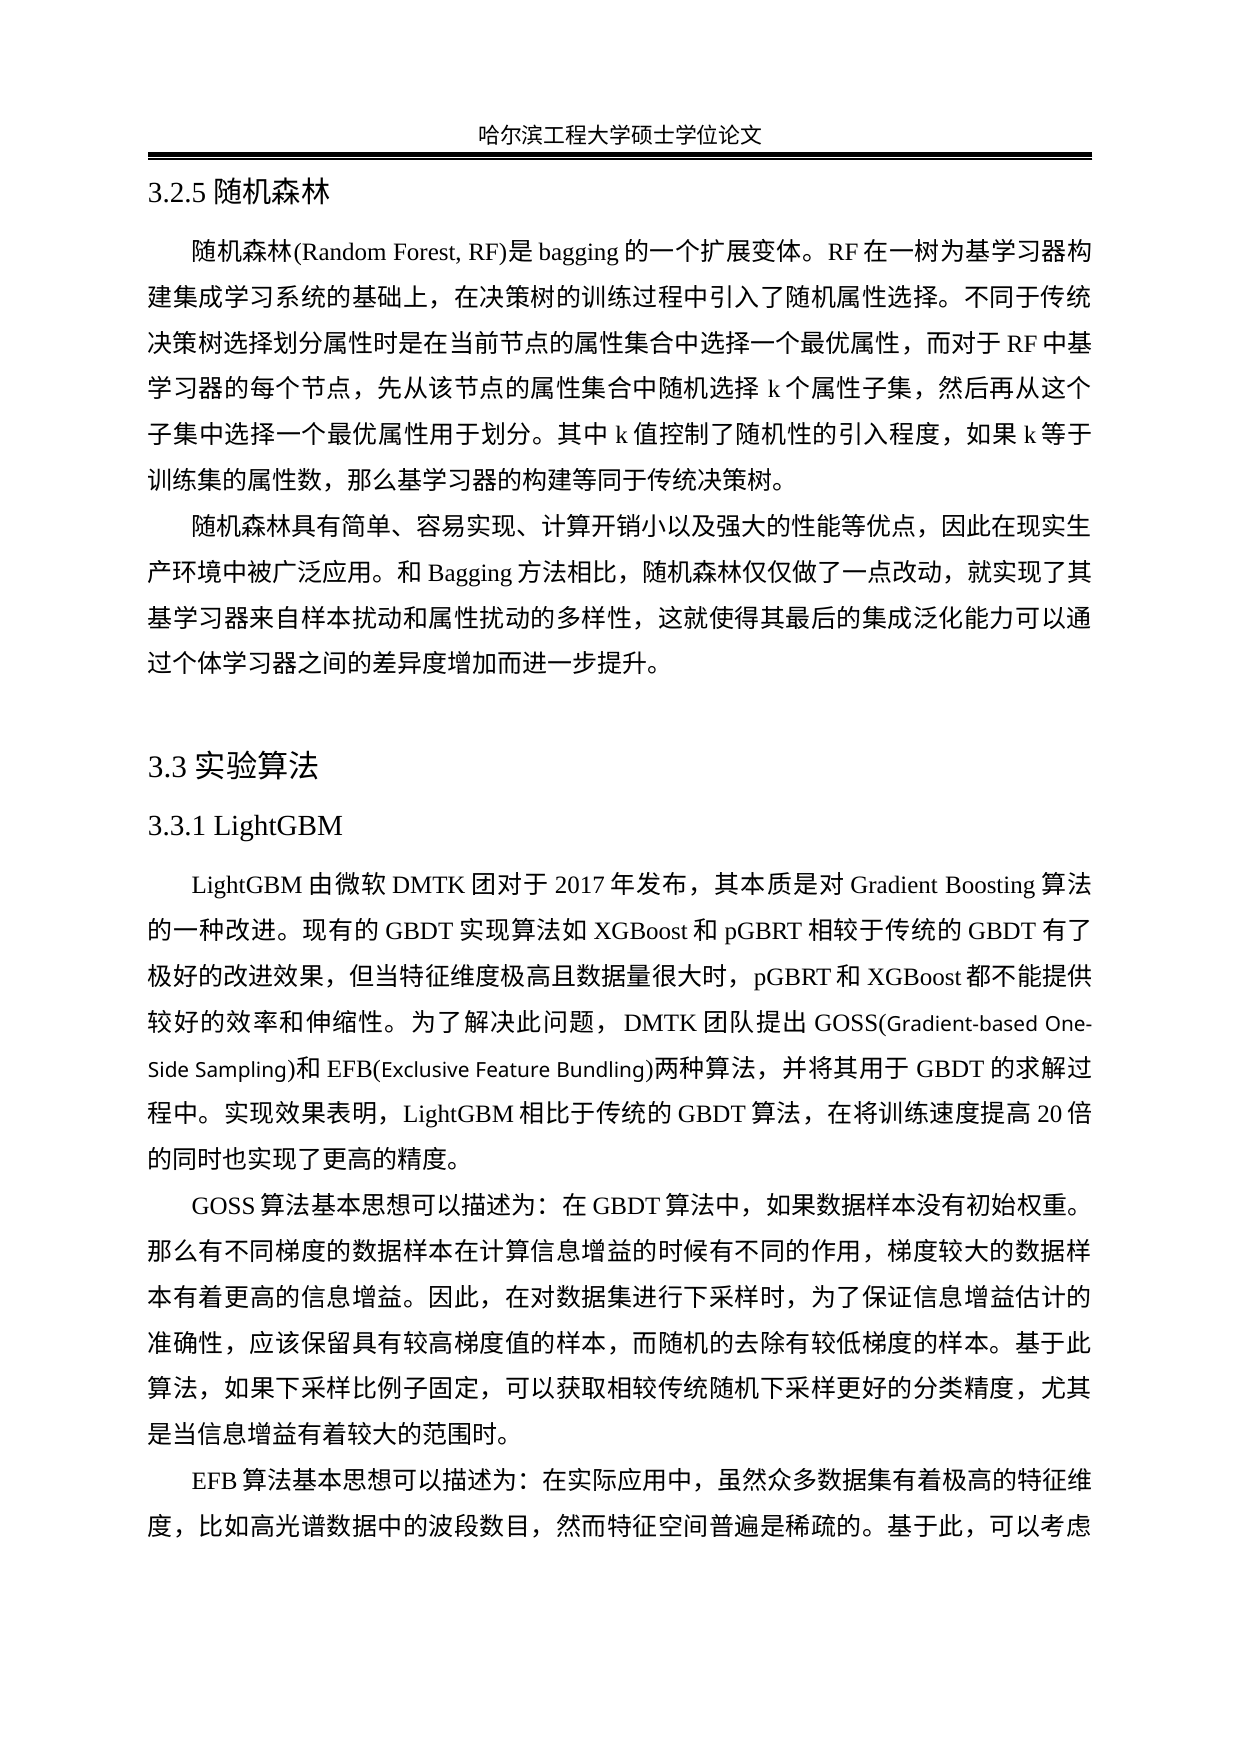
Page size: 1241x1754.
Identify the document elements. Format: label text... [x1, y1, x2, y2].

subtitle 3.3 实验算法 [148, 740, 1092, 786]
text 随机森林(Random Forest, RF)是bagging的一个扩展变体。RF在一树为基学习器构建集成学习系统的基础上，在决策树的训练过程中引入了随机属性选择。不同于传统决策树选择划分属性时是在当前节点的属性集合中选择一个最优属性，而对于RF中基学习器的每个节点，先从该节点的属性集合中随机选择k个属性子集，然后再从这个子集中选择一个最优属性用于划分。其中k值控制了随机性的引入程度，如果k等于训练集的属性数，那么基学习器的构建等同于传统决策树。 [148, 224, 1092, 499]
subtitle 3.2.5 随机森林 [148, 165, 1092, 211]
text LightGBM由微软DMTK团对于2017年发布，其本质是对Gradient Boosting算法的一种改进。现有的GBDT实现算法如XGBoost和pGBRT相较于传统的GBDT有了极好的改进效果，但当特征维度极高且数据量很大时，pGBRT和XGBoost都不能提供较好的效率和伸缩性。为了解决此问题，DMTK团队提出GOSS(Gradient-based One-Side Sampling)和EFB(Exclusive Feature Bundling)两种算法，并将其用于GBDT的求解过程中。实现效果表明，LightGBM相比于传统的GBDT算法，在将训练速度提高20倍的同时也实现了更高的精度。 [148, 857, 1092, 1178]
text 随机森林具有简单、容易实现、计算开销小以及强大的性能等优点，因此在现实生产环境中被广泛应用。和Bagging方法相比，随机森林仅仅做了一点改动，就实现了其基学习器来自样本扰动和属性扰动的多样性，这就使得其最后的集成泛化能力可以通过个体学习器之间的差异度增加而进一步提升。 [148, 499, 1092, 682]
subtitle 3.3.1 LightGBM [148, 799, 1092, 844]
text GOSS算法基本思想可以描述为：在GBDT算法中，如果数据样本没有初始权重。那么有不同梯度的数据样本在计算信息增益的时候有不同的作用，梯度较大的数据样本有着更高的信息增益。因此，在对数据集进行下采样时，为了保证信息增益估计的准确性，应该保留具有较高梯度值的样本，而随机的去除有较低梯度的样本。基于此算法，如果下采样比例子固定，可以获取相较传统随机下采样更好的分类精度，尤其是当信息增益有着较大的范围时。 [148, 1178, 1092, 1453]
